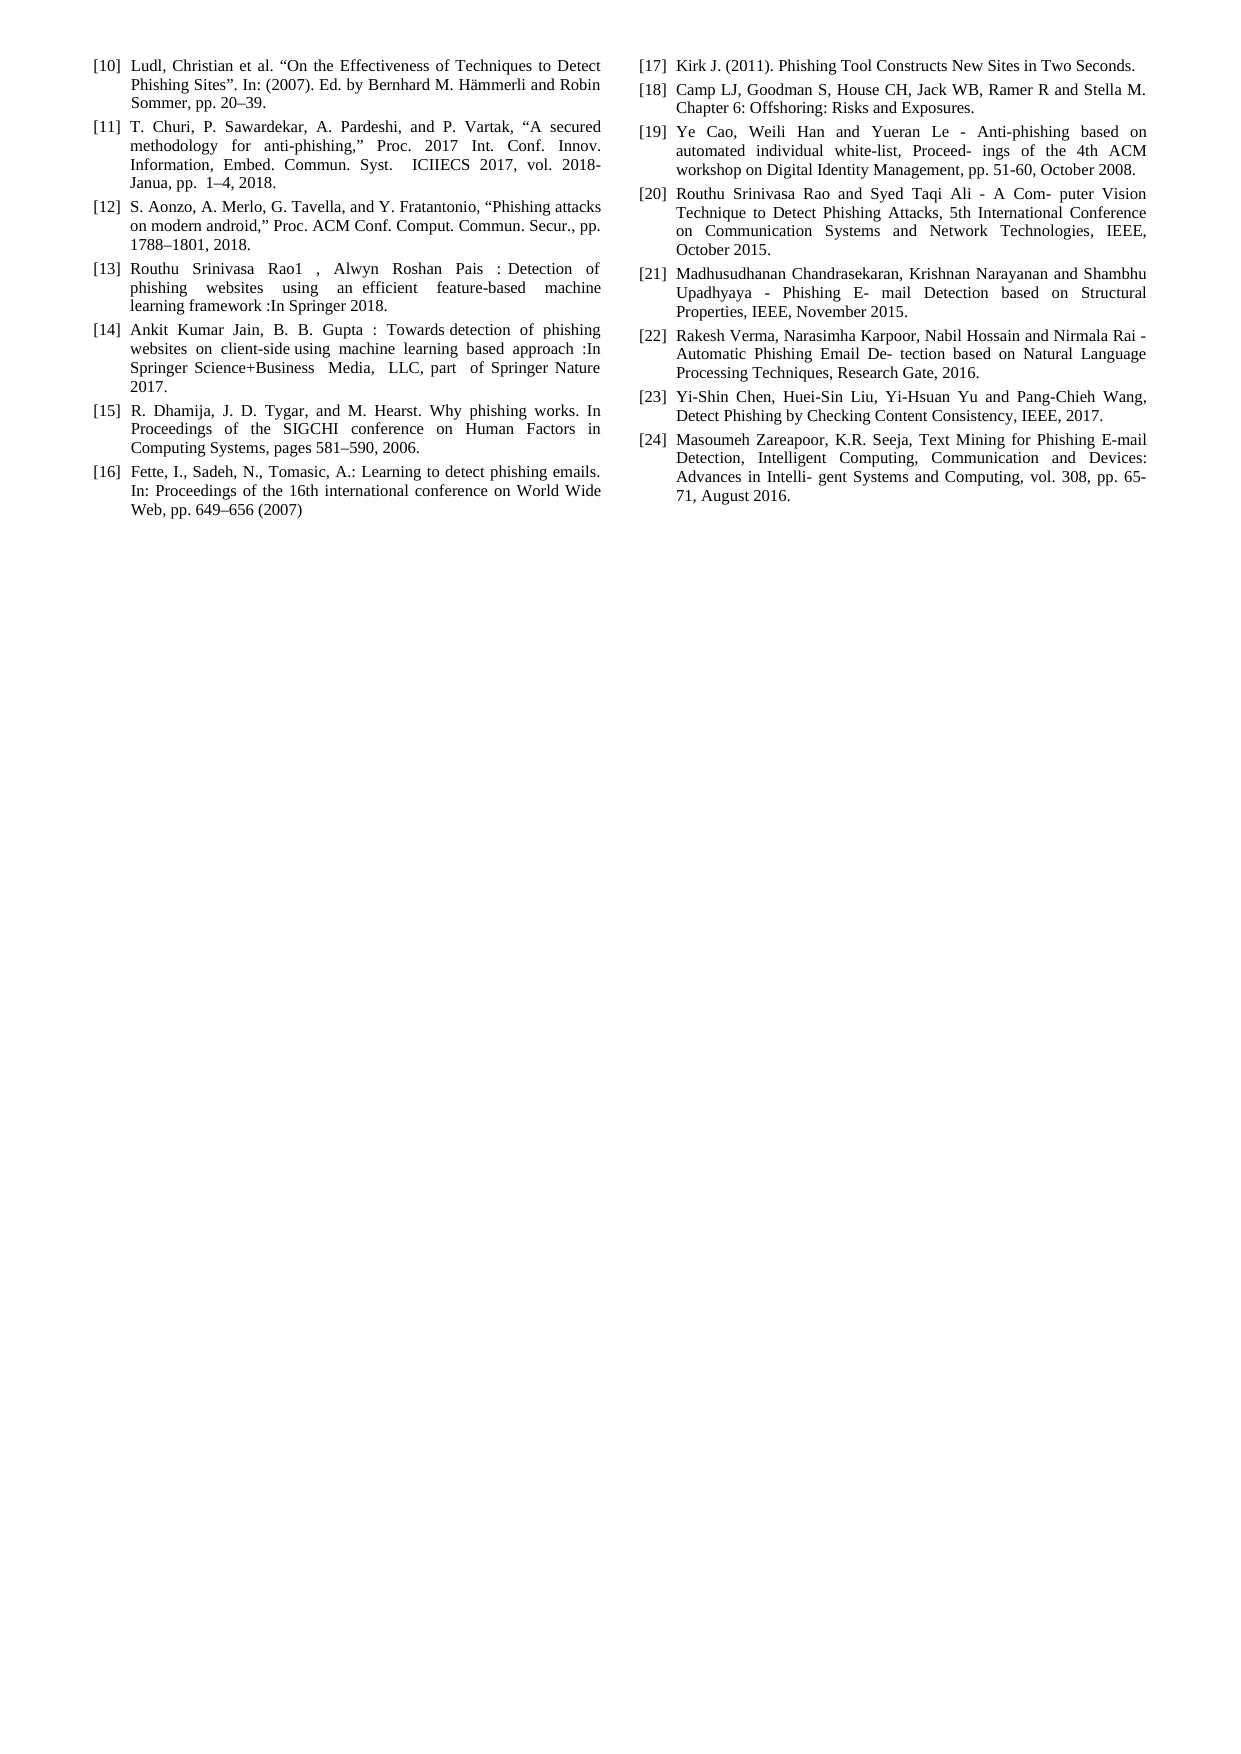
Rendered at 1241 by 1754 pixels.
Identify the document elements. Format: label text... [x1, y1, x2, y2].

text Yi-Shin Chen, Huei-Sin Liu, Yi-Hsuan Yu and Pang-Chieh Wang, Detect Phishing by Checking Content Consistency, IEEE, 2017. [639, 387, 1147, 425]
text S. Aonzo, A. Merlo, G. Tavella, and Y. Fratantonio, “Phishing attacks on modern android,” Proc. ACM Conf. Comput. Commun. Secur., pp. 1788–1801, 2018. [93, 198, 601, 254]
text Routhu Srinivasa Rao1 , Alwyn Roshan Pais : Detection of phishing websites using an efficient feature-based machine learning framework :In Springer 2018. [93, 259, 601, 316]
text Ankit Kumar Jain, B. B. Gupta : Towards detection of phishing websites on client-side using machine learning based approach :In Springer Science+Business Media, LLC, part of Springer Nature 2017. [93, 321, 601, 396]
text Madhusudhanan Chandrasekaran, Krishnan Narayanan and Shambhu Upadhyaya - Phishing E- mail Detection based on Structural Properties, IEEE, November 2015. [639, 264, 1147, 321]
text Camp LJ, Goodman S, House CH, Jack WB, Ramer R and Stella M. Chapter 6: Offshoring: Risks and Exposures. [639, 80, 1147, 118]
text Ludl, Christian et al. “On the Effectiveness of Techniques to Detect Phishing Sites”. In: (2007). Ed. by Bernhard M. Hämmerli and Robin Sommer, pp. 20–39. [93, 56, 601, 112]
text T. Churi, P. Sawardekar, A. Pardeshi, and P. Vartak, “A secured methodology for anti-phishing,” Proc. 2017 Int. Conf. Innov. Information, Embed. Commun. Syst. ICIIECS 2017, vol. 2018- Janua, pp. 1–4, 2018. [93, 118, 601, 193]
text Fette, I., Sadeh, N., Tomasic, A.: Learning to detect phishing emails. In: Proceedings of the 16th international conference on World Wide Web, pp. 649–656 (2007) [93, 462, 601, 519]
text Kirk J. (2011). Phishing Tool Constructs New Sites in Two Seconds. [639, 56, 1147, 75]
text R. Dhamija, J. D. Tygar, and M. Hearst. Why phishing works. In Proceedings of the SIGCHI conference on Human Factors in Computing Systems, pages 581–590, 2006. [93, 401, 601, 457]
text Ye Cao, Weili Han and Yueran Le - Anti-phishing based on automated individual white-list, Proceed- ings of the 4th ACM workshop on Digital Identity Management, pp. 51-60, October 2008. [639, 123, 1147, 179]
text Masoumeh Zareapoor, K.R. Seeja, Text Mining for Phishing E-mail Detection, Intelligent Computing, Communication and Devices: Advances in Intelli- gent Systems and Computing, vol. 308, pp. 65-71, August 2016. [639, 430, 1147, 505]
text Routhu Srinivasa Rao and Syed Taqi Ali - A Com- puter Vision Technique to Detect Phishing Attacks, 5th International Conference on Communication Systems and Network Technologies, IEEE, October 2015. [639, 184, 1147, 259]
text Rakesh Verma, Narasimha Karpoor, Nabil Hossain and Nirmala Rai - Automatic Phishing Email De- tection based on Natural Language Processing Techniques, Research Gate, 2016. [639, 326, 1147, 382]
